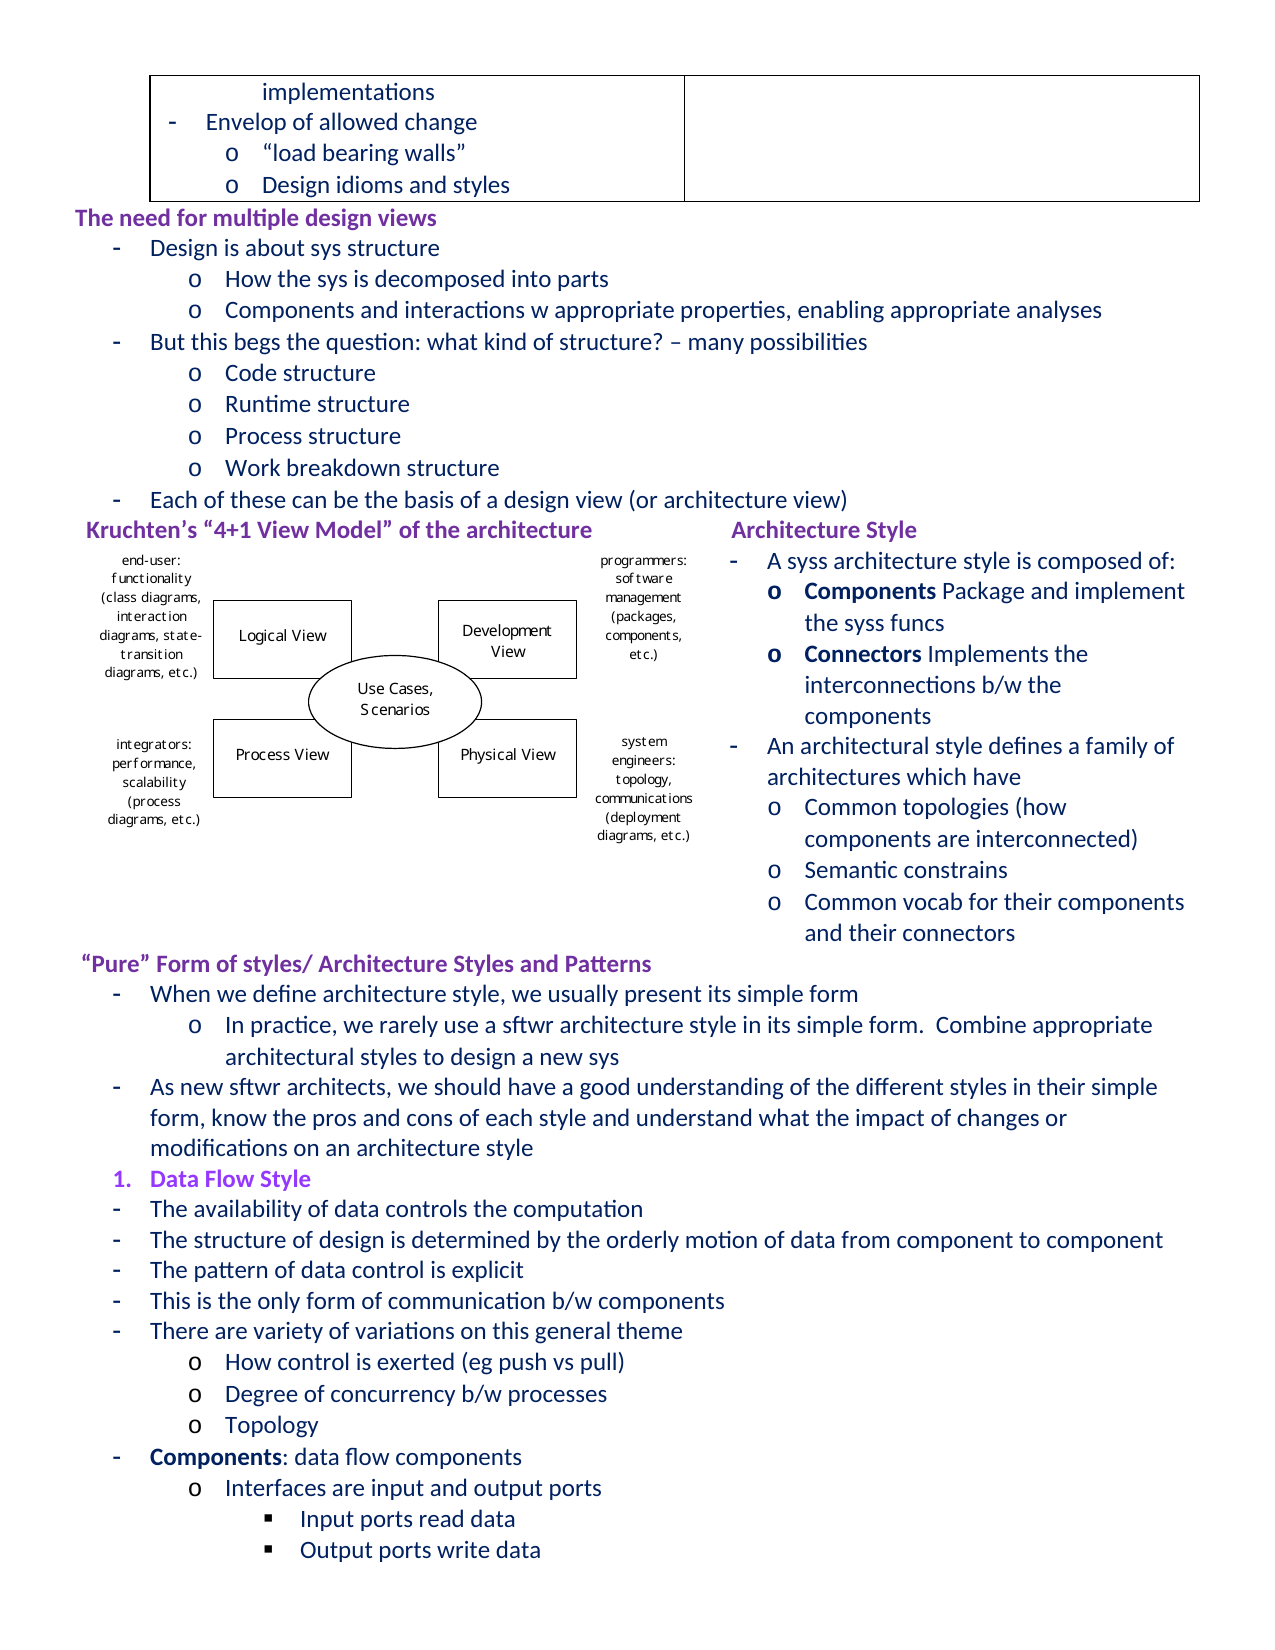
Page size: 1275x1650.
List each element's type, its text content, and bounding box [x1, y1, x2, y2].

list How the sys is decomposed into parts [187, 263, 1200, 294]
list Topology [187, 1409, 1200, 1441]
table_header Architecture Style A syss architecture style is composed of: Components Package and implement the syss funcs Connectors Implements the interconnections b/w the components An architectural style defines a family of architectures which have Common topologies (how components are interconnected) Semantic constrains Common vocab for their components and their connectors [720, 514, 1200, 948]
list Each of these can be the basis of a design view (or architecture view) [112, 484, 1200, 514]
list Components: data flow components [112, 1441, 1200, 1472]
list Output ports write data [262, 1534, 1200, 1564]
list There are variety of variations on this general theme [112, 1315, 1200, 1346]
list Runtime structure [187, 388, 1200, 420]
list Input ports read data [262, 1503, 1200, 1534]
list The availability of data controls the computation [112, 1193, 1200, 1224]
list As new sftwr architects, we should have a good understanding of the different styles in their simple form, know the pros and cons of each style and understand what the impact of changes or modifications on an architecture style [112, 1071, 1200, 1163]
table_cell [151, 76, 684, 201]
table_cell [685, 76, 1199, 201]
list Design is about sys structure [112, 232, 1200, 263]
list Work breakdown structure [187, 452, 1200, 484]
list Code structure [187, 357, 1200, 388]
text The need for multiple design views [75, 202, 1200, 232]
list The structure of design is determined by the orderly motion of data from component to component [112, 1224, 1200, 1254]
text “Pure” Form of styles/ Architecture Styles and Patterns [75, 948, 1200, 978]
list How control is exerted (eg push vs pull) [187, 1346, 1200, 1378]
list This is the only form of communication b/w components [112, 1285, 1200, 1315]
list Components and interactions w appropriate properties, enabling appropriate analyses [187, 294, 1200, 326]
list But this begs the question: what kind of structure? – many possibilities [112, 326, 1200, 357]
list Degree of concurrency b/w processes [187, 1378, 1200, 1409]
list Interfaces are input and output ports [187, 1472, 1200, 1503]
list In practice, we rarely use a sftwr architecture style in its simple form. Combine appropriate architectural styles to design a new sys [187, 1009, 1200, 1071]
list Process structure [187, 420, 1200, 452]
table_header Kruchten’s “4+1 View Model” of the architecture [75, 514, 720, 948]
list Data Flow Style [112, 1163, 1200, 1193]
list The pattern of data control is explicit [112, 1254, 1200, 1285]
list When we define architecture style, we usually present its simple form [112, 978, 1200, 1009]
